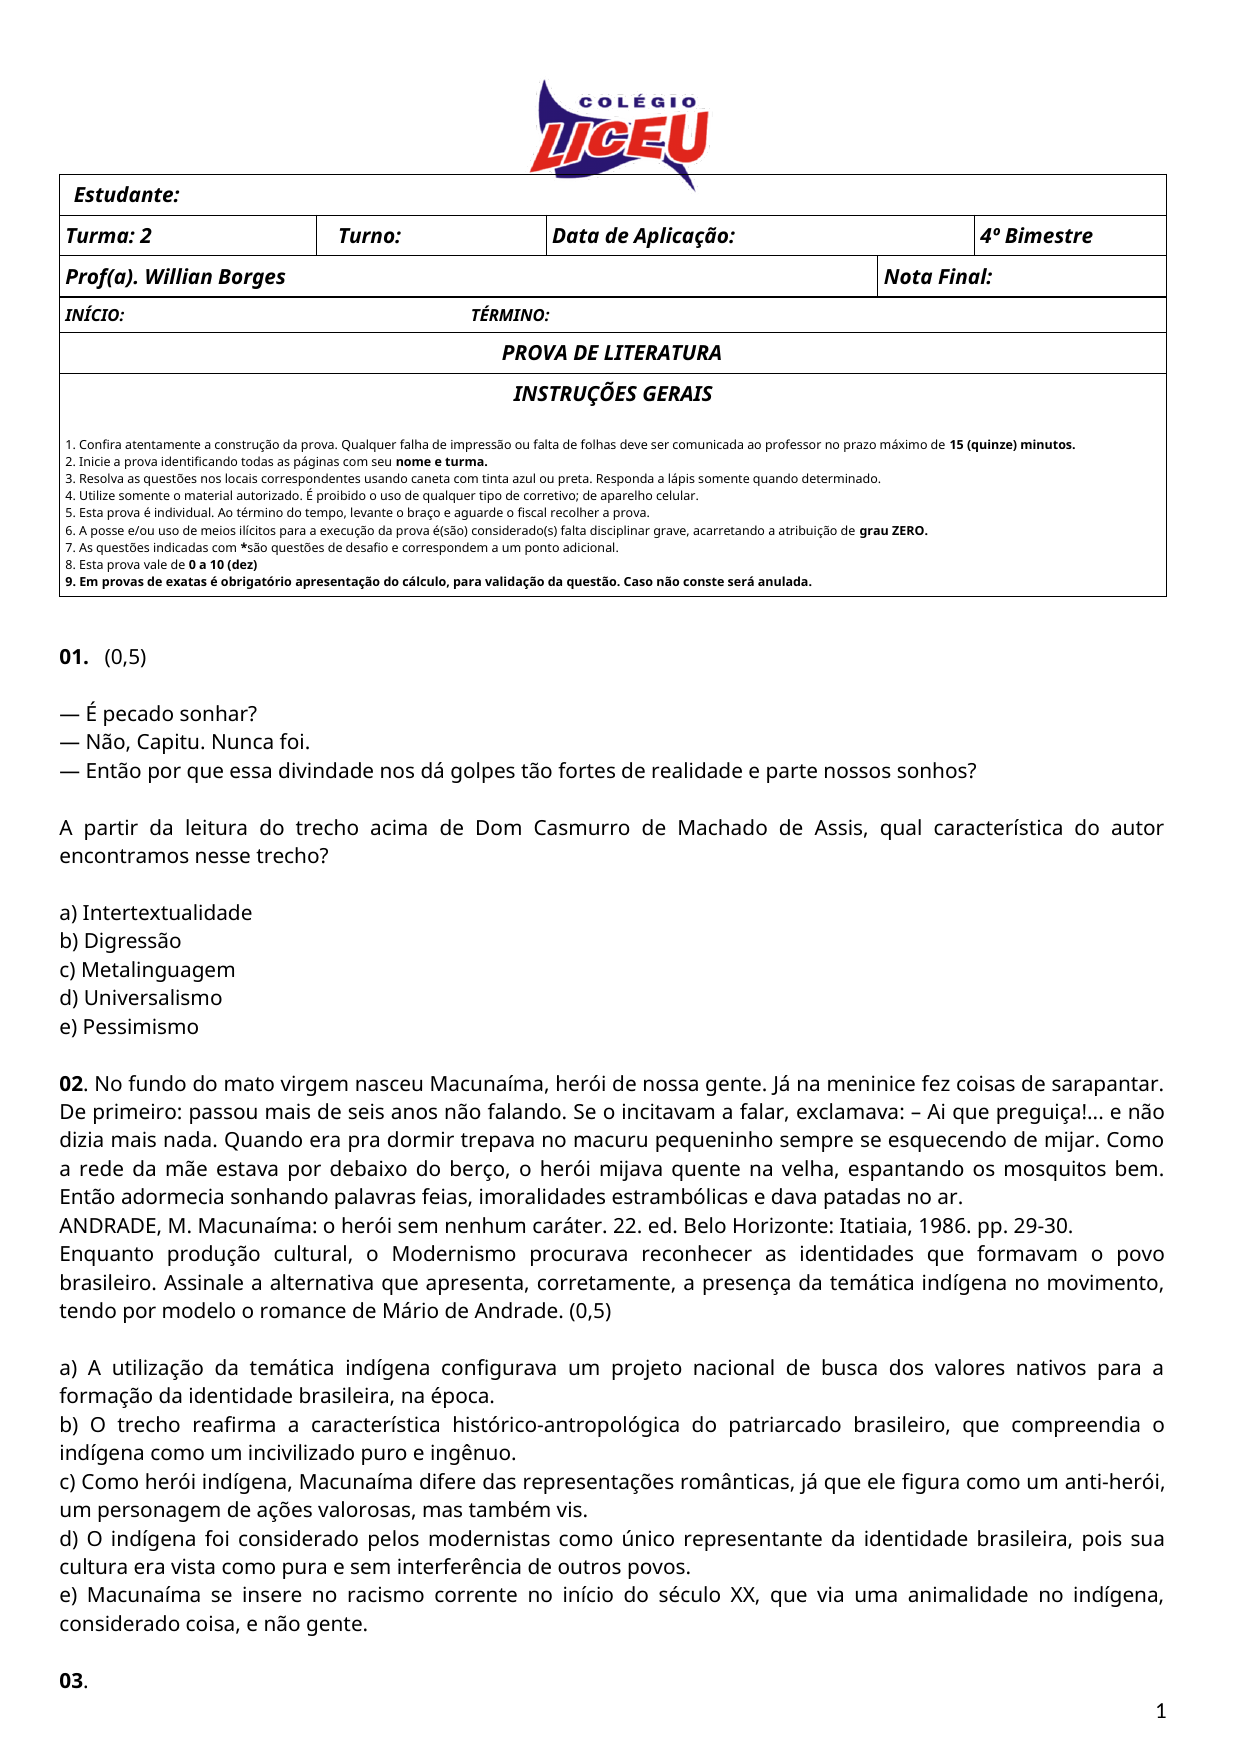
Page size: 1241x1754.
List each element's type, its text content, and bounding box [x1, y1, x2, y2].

text — É pecado sonhar? [59, 699, 1167, 727]
text A partir da leitura do trecho acima de Dom Casmurro de Machado de Assis, qual característica do autor encontramos nesse trecho? [59, 813, 1167, 869]
picture [519, 70, 719, 174]
text b) O trecho reafirma a característica histórico-antropológica do patriarcado brasileiro, que compreendia o indígena como um incivilizado puro e ingênuo. [59, 1410, 1167, 1467]
text Enquanto produção cultural, o Modernismo procurava reconhecer as identidades que formavam o povo brasileiro. Assinale a alternativa que apresenta, corretamente, a presença da temática indígena no movimento, tendo por modelo o romance de Mário de Andrade. (0,5) [59, 1239, 1167, 1324]
table_cell PROVA DE LITERATURA [60, 333, 1166, 372]
list (0,5) [59, 642, 1167, 671]
text — Não, Capitu. Nunca foi. [59, 727, 1167, 756]
table_cell INSTRUÇÕES GERAIS 1. Confira atentamente a construção da prova. Qualquer falha de impressão ou falta de folhas deve ser comunicada ao professor no prazo máximo de 15 (quinze) minutos. 2. Inicie a prova identificando todas as páginas com seu nome e turma. 3. Resolva as questões nos locais correspondentes usando caneta com tinta azul ou preta. Responda a lápis somente quando determinado. 4. Utilize somente o material autorizado. É proibido o uso de qualquer tipo de corretivo; de aparelho celular. 5. Esta prova é individual. Ao término do tempo, levante o braço e aguarde o fiscal recolher a prova. 6. A posse e/ou uso de meios ilícitos para a execução da prova é(são) considerado(s) falta disciplinar grave, acarretando a atribuição de grau ZERO. 7. As questões indicadas com *são questões de desafio e correspondem a um ponto adicional. 8. Esta prova vale de 0 a 10 (dez) 9. Em provas de exatas é obrigatório apresentação do cálculo, para validação da questão. Caso não conste será anulada. [60, 374, 1166, 596]
table_cell Turma: 2 [60, 216, 316, 255]
text ANDRADE, M. Macunaíma: o herói sem nenhum caráter. 22. ed. Belo Horizonte: Itatiaia, 1986. pp. 29-30. [59, 1211, 1167, 1239]
text e) Macunaíma se insere no racismo corrente no início do século XX, que via uma animalidade no indígena, considerado coisa, e não gente. [59, 1581, 1167, 1637]
table_cell Turno: [317, 216, 546, 255]
table_cell Data de Aplicação: [547, 216, 974, 255]
text — Então por que essa divindade nos dá golpes tão fortes de realidade e parte nossos sonhos? [59, 756, 1167, 784]
table_cell INÍCIO: TÉRMINO: [60, 298, 1166, 332]
table_cell 4º Bimestre [975, 216, 1166, 255]
text d) O indígena foi considerado pelos modernistas como único representante da identidade brasileira, pois sua cultura era vista como pura e sem interferência de outros povos. [59, 1524, 1167, 1581]
text a) A utilização da temática indígena configurava um projeto nacional de busca dos valores nativos para a formação da identidade brasileira, na época. [59, 1353, 1167, 1410]
text c) Como herói indígena, Macunaíma difere das representações românticas, já que ele figura como um anti-herói, um personagem de ações valorosas, mas também vis. [59, 1467, 1167, 1524]
text e) Pessimismo [59, 1012, 1167, 1040]
text b) Digressão [59, 926, 1167, 955]
text c) Metalinguagem [59, 955, 1167, 983]
text a) Intertextualidade [59, 898, 1167, 926]
text 03. [59, 1666, 1167, 1694]
table_header Estudante: [60, 175, 1166, 214]
table_cell Nota Final: [878, 256, 1166, 296]
text d) Universalismo [59, 983, 1167, 1012]
table_cell Prof(a). Willian Borges [60, 256, 877, 296]
text 02. No fundo do mato virgem nasceu Macunaíma, herói de nossa gente. Já na meninice fez coisas de sarapantar. De primeiro: passou mais de seis anos não falando. Se o incitavam a falar, exclamava: – Ai que preguiça!... e não dizia mais nada. Quando era pra dormir trepava no macuru pequeninho sempre se esquecendo de mijar. Como a rede da mãe estava por debaixo do berço, o herói mijava quente na velha, espantando os mosquitos bem. Então adormecia sonhando palavras feias, imoralidades estrambólicas e dava patadas no ar. [59, 1069, 1167, 1211]
